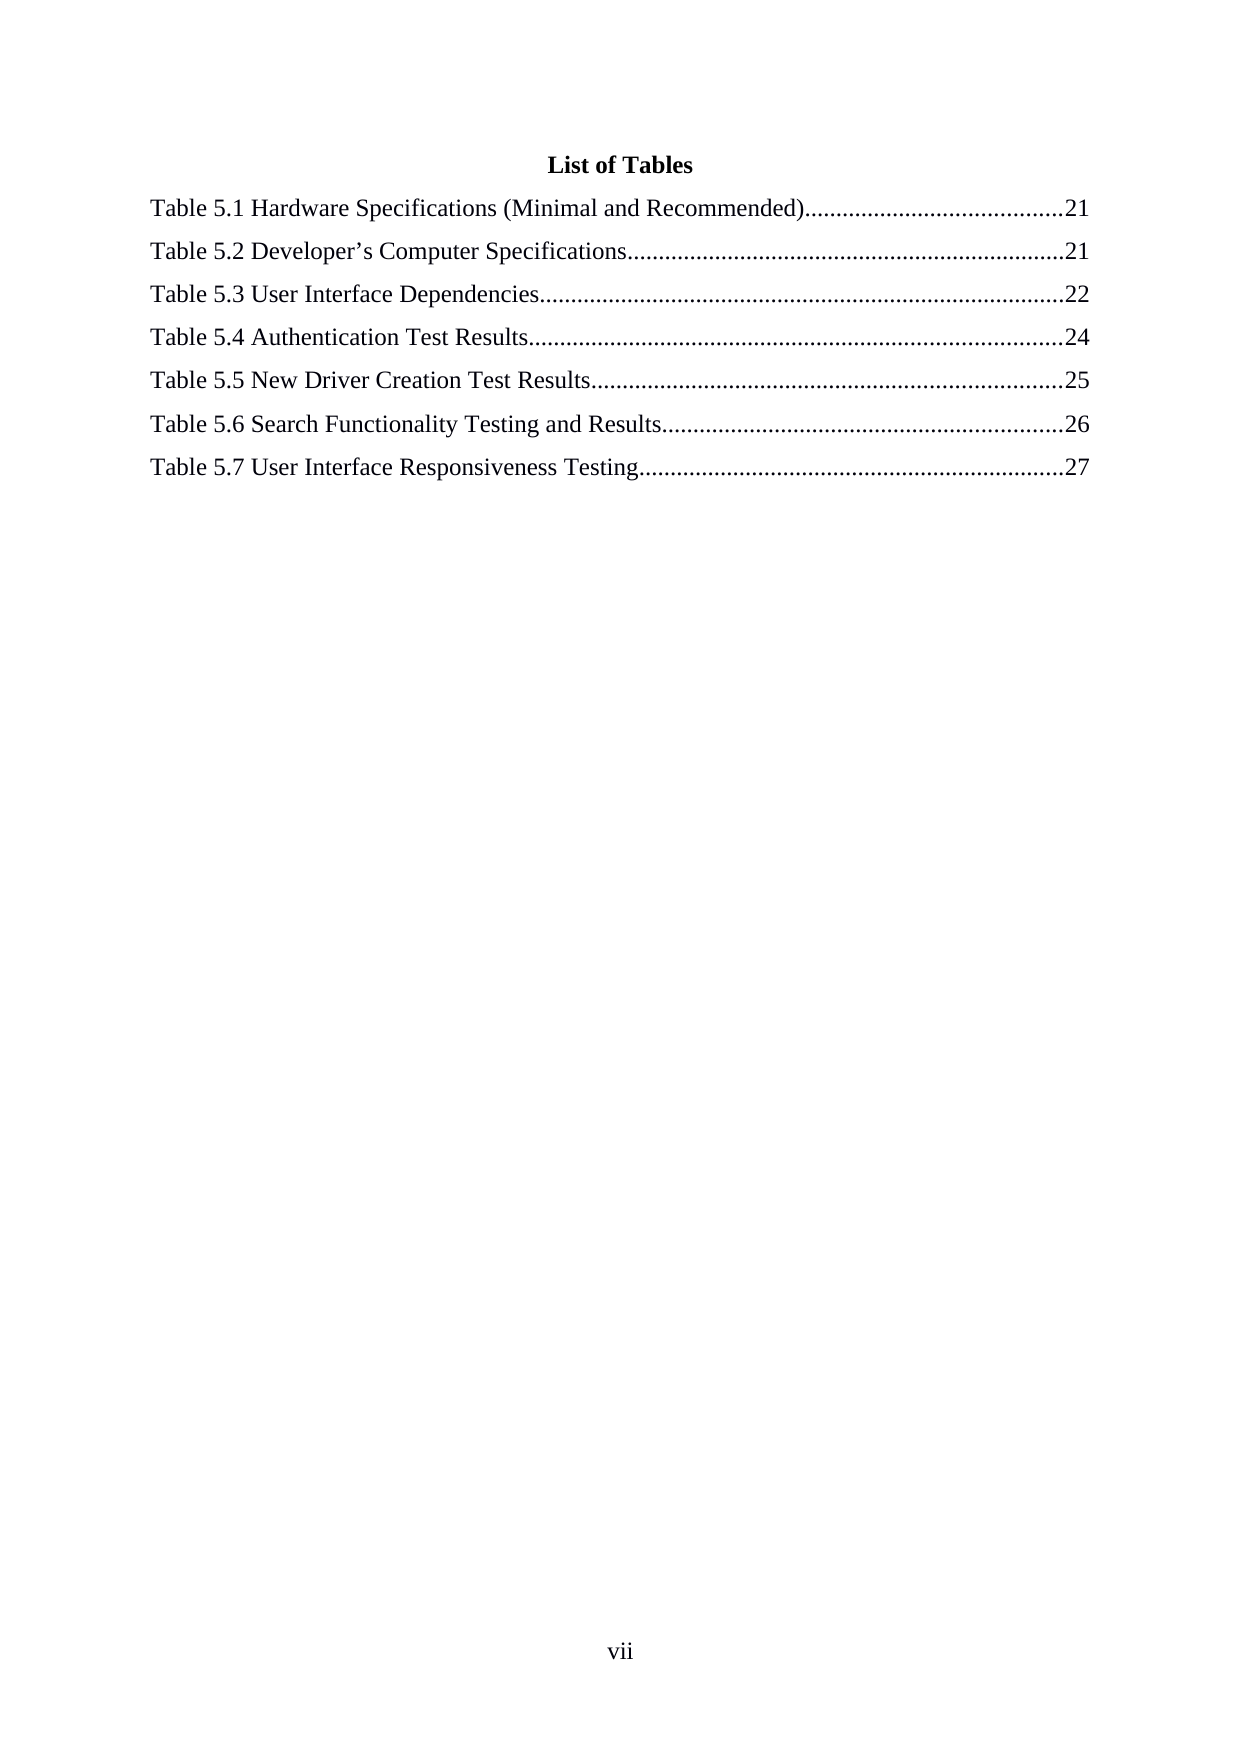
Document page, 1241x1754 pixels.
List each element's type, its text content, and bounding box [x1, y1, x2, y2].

text Table 5.7 User Interface Responsiveness Testing 27 [150, 452, 1090, 481]
text Table 5.3 User Interface Dependencies 22 [150, 279, 1090, 308]
text List of Tables [150, 150, 1090, 179]
text Table 5.1 Hardware Specifications (Minimal and Recommended) 21 [150, 193, 1090, 222]
text Table 5.2 Developer’s Computer Specifications 21 [150, 236, 1090, 265]
text Table 5.4 Authentication Test Results 24 [150, 322, 1090, 351]
text Table 5.5 New Driver Creation Test Results 25 [150, 366, 1090, 394]
text Table 5.6 Search Functionality Testing and Results 26 [150, 409, 1090, 437]
